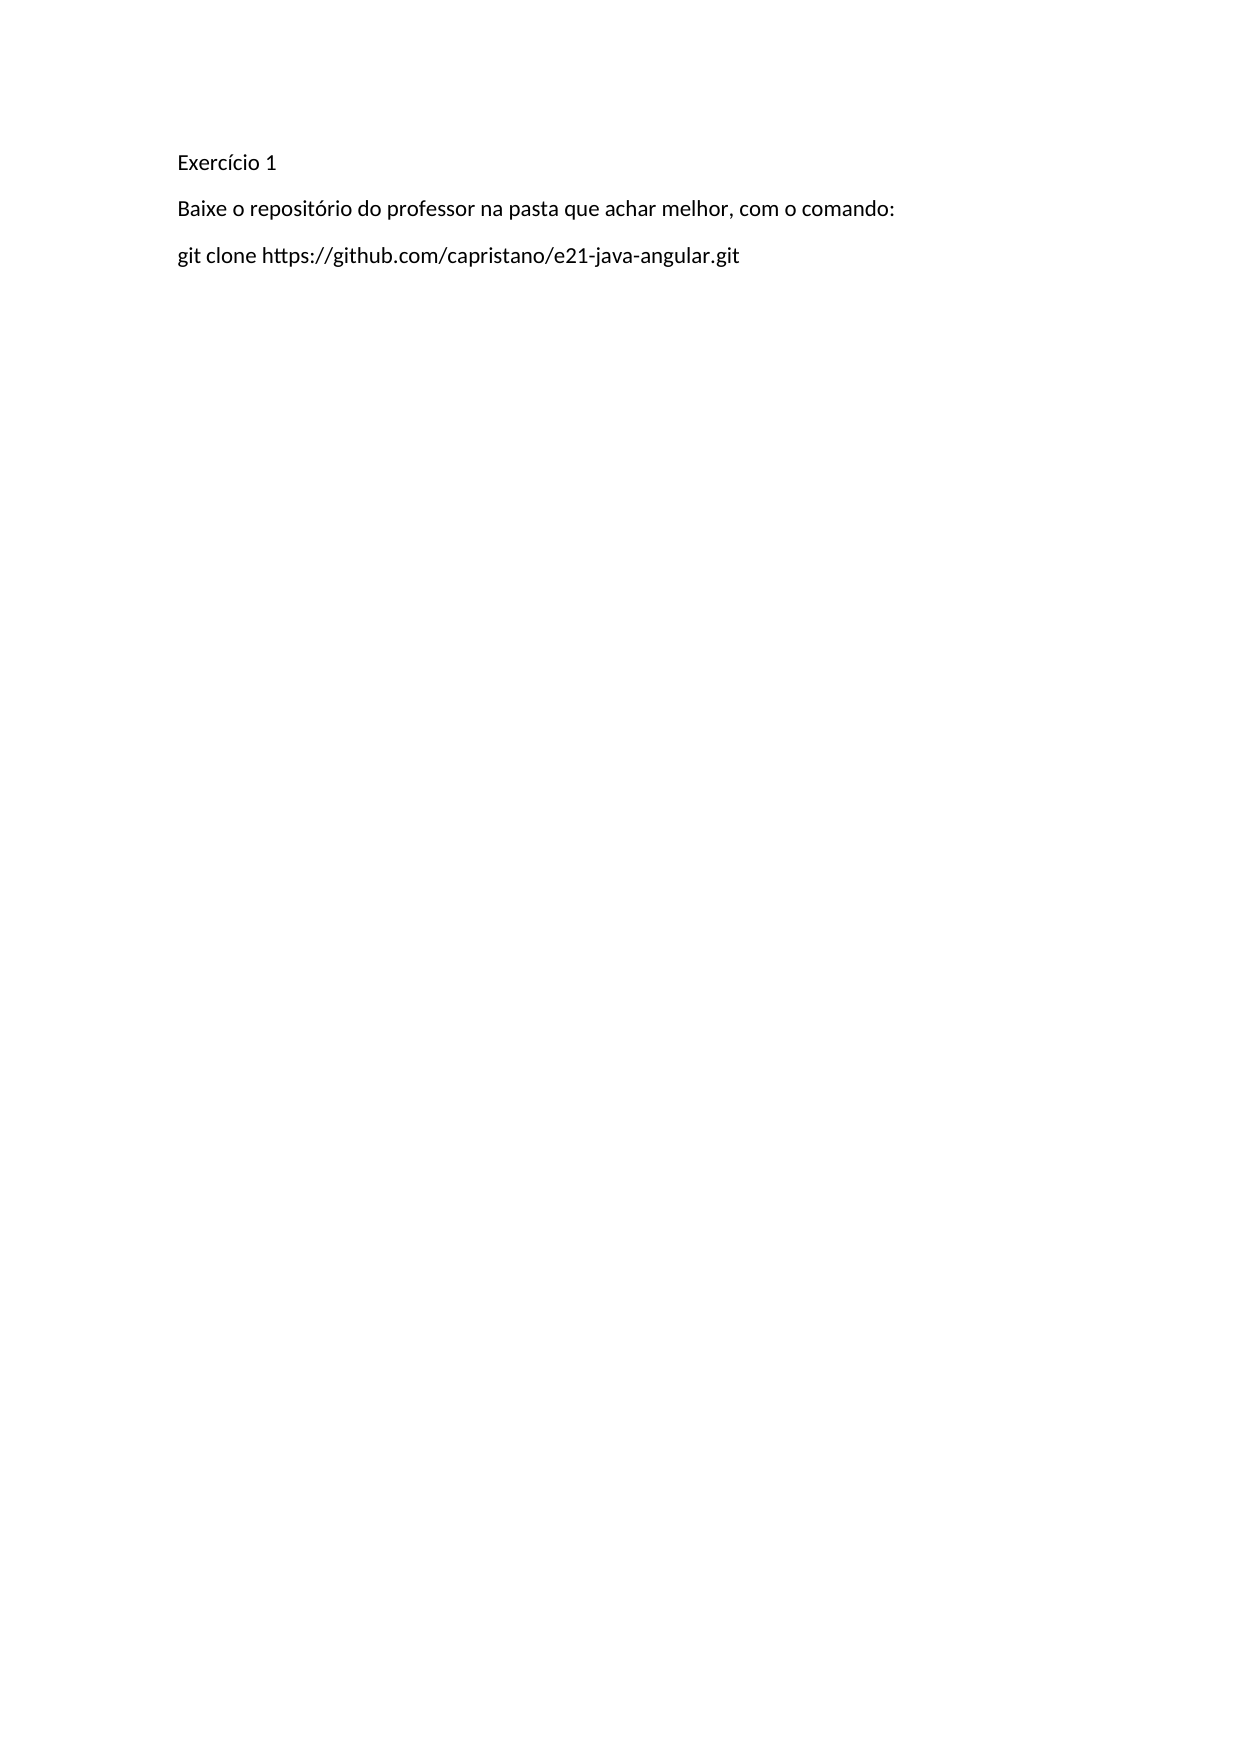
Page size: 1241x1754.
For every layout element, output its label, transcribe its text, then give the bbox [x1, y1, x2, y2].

text git clone https://github.com/capristano/e21-java-angular.git [177, 241, 1063, 269]
text Baixe o repositório do professor na pasta que achar melhor, com o comando: [177, 194, 1063, 222]
text Exercício 1 [177, 148, 1063, 176]
